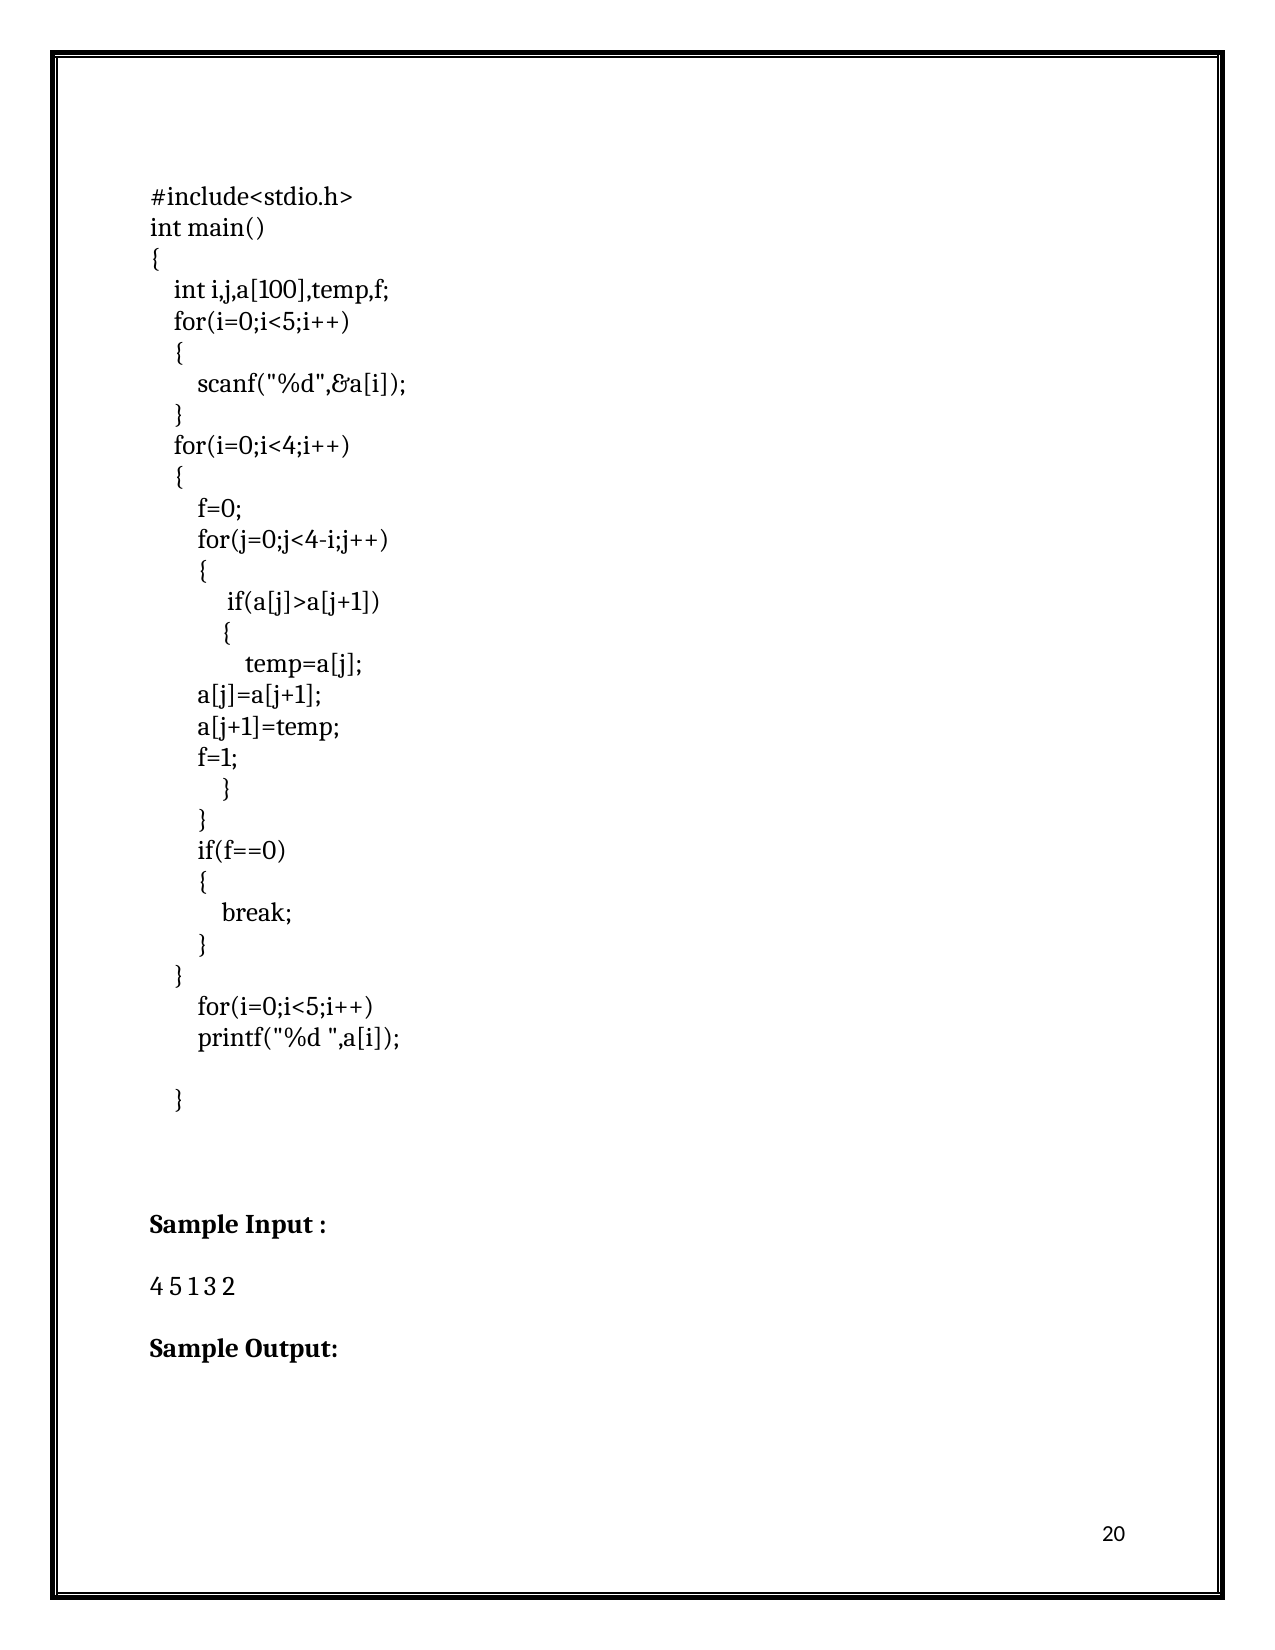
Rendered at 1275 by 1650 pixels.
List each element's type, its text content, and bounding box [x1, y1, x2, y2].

text Sample Input : [150, 1209, 1125, 1240]
text if(a[j]>a[j+1]) [150, 586, 1125, 617]
text } [150, 399, 1125, 430]
text a[j+1]=temp; [150, 711, 1125, 742]
text } [150, 1084, 1125, 1116]
text temp=a[j]; [150, 648, 1125, 679]
text Sample Output: [150, 1333, 1125, 1365]
text } [150, 773, 1125, 804]
text int i,j,a[100],temp,f; [150, 274, 1125, 306]
text { [150, 461, 1125, 493]
text { [150, 337, 1125, 368]
text int main() [150, 212, 1125, 243]
text { [150, 555, 1125, 586]
text for(i=0;i<4;i++) [150, 430, 1125, 461]
text for(i=0;i<5;i++) [150, 306, 1125, 337]
text a[j]=a[j+1]; [150, 679, 1125, 711]
text { [150, 243, 1125, 274]
text for(j=0;j<4-i;j++) [150, 524, 1125, 555]
text { [150, 866, 1125, 897]
text { [150, 617, 1125, 648]
text break; [150, 897, 1125, 929]
text f=0; [150, 493, 1125, 524]
text printf("%d ",a[i]); [150, 1022, 1125, 1053]
text } [150, 960, 1125, 991]
text 4 5 1 3 2 [150, 1271, 1125, 1302]
text if(f==0) [150, 835, 1125, 866]
text for(i=0;i<5;i++) [150, 991, 1125, 1022]
text scanf("%d",&a[i]); [150, 368, 1125, 399]
text } [150, 929, 1125, 960]
text } [150, 804, 1125, 835]
text f=1; [150, 742, 1125, 773]
text #include<stdio.h> [150, 181, 1125, 212]
